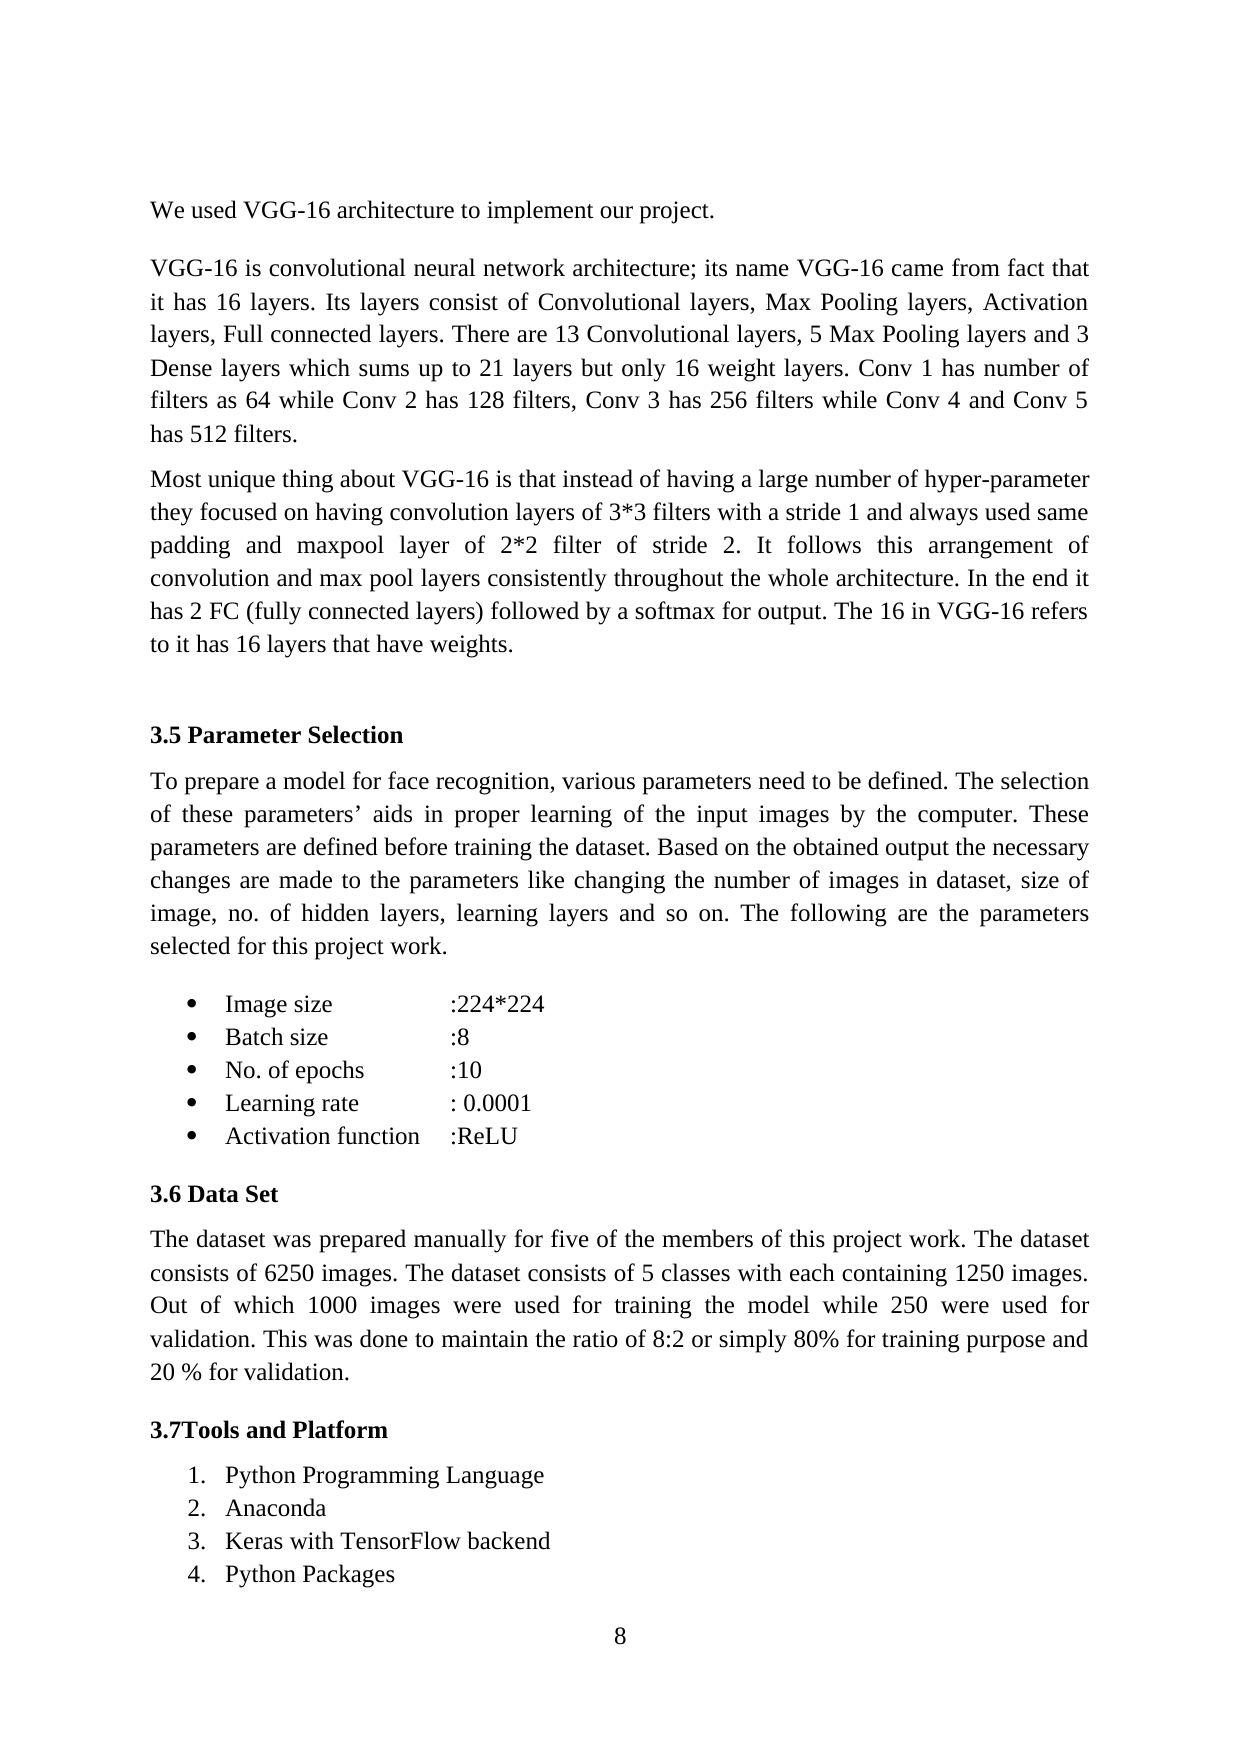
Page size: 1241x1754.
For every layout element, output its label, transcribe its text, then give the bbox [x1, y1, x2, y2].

list Batch size :8 [187, 1022, 1090, 1051]
text Most unique thing about VGG-16 is that instead of having a large number of hyper-parameter they focused on having convolution layers of 3*3 filters with a stride 1 and always used same padding and maxpool layer of 2*2 filter of stride 2. It follows this arrangement of convolution and max pool layers consistently throughout the whole architecture. In the end it has 2 FC (fully connected layers) followed by a softmax for output. The 16 in VGG-16 refers to it has 16 layers that have weights. [150, 464, 1090, 658]
list Image size :224*224 [187, 989, 1090, 1018]
list Activation function :ReLU [187, 1121, 1090, 1150]
subtitle 3.5 Parameter Selection [150, 720, 1090, 749]
list Python Packages [187, 1559, 1090, 1588]
list Learning rate : 0.0001 [187, 1088, 1090, 1117]
text The dataset was prepared manually for five of the members of this project work. The dataset consists of 6250 images. The dataset consists of 5 classes with each containing 1250 images. Out of which 1000 images were used for training the model while 250 were used for validation. This was done to maintain the ratio of 8:2 or simply 80% for training purpose and 20 % for validation. [150, 1224, 1090, 1385]
list No. of epochs :10 [187, 1055, 1090, 1084]
text We used VGG-16 architecture to implement our project. [150, 196, 1090, 224]
subtitle 3.6 Data Set [150, 1179, 1090, 1208]
subtitle 3.7Tools and Platform [150, 1415, 1090, 1443]
list Python Programming Language [187, 1460, 1090, 1489]
text To prepare a model for face recognition, various parameters need to be defined. The selection of these parameters’ aids in proper learning of the input images by the computer. These parameters are defined before training the dataset. Based on the obtained output the necessary changes are made to the parameters like changing the number of images in dataset, size of image, no. of hidden layers, learning layers and so on. The following are the parameters selected for this project work. [150, 766, 1090, 960]
list Anaconda [187, 1493, 1090, 1522]
list Keras with TensorFlow backend [187, 1526, 1090, 1555]
text VGG-16 is convolutional neural network architecture; its name VGG-16 came from fact that it has 16 layers. Its layers consist of Convolutional layers, Max Pooling layers, Activation layers, Full connected layers. There are 13 Convolutional layers, 5 Max Pooling layers and 3 Dense layers which sums up to 21 layers but only 16 weight layers. Conv 1 has number of filters as 64 while Conv 2 has 128 filters, Conv 3 has 256 filters while Conv 4 and Conv 5 has 512 filters. [150, 253, 1090, 447]
